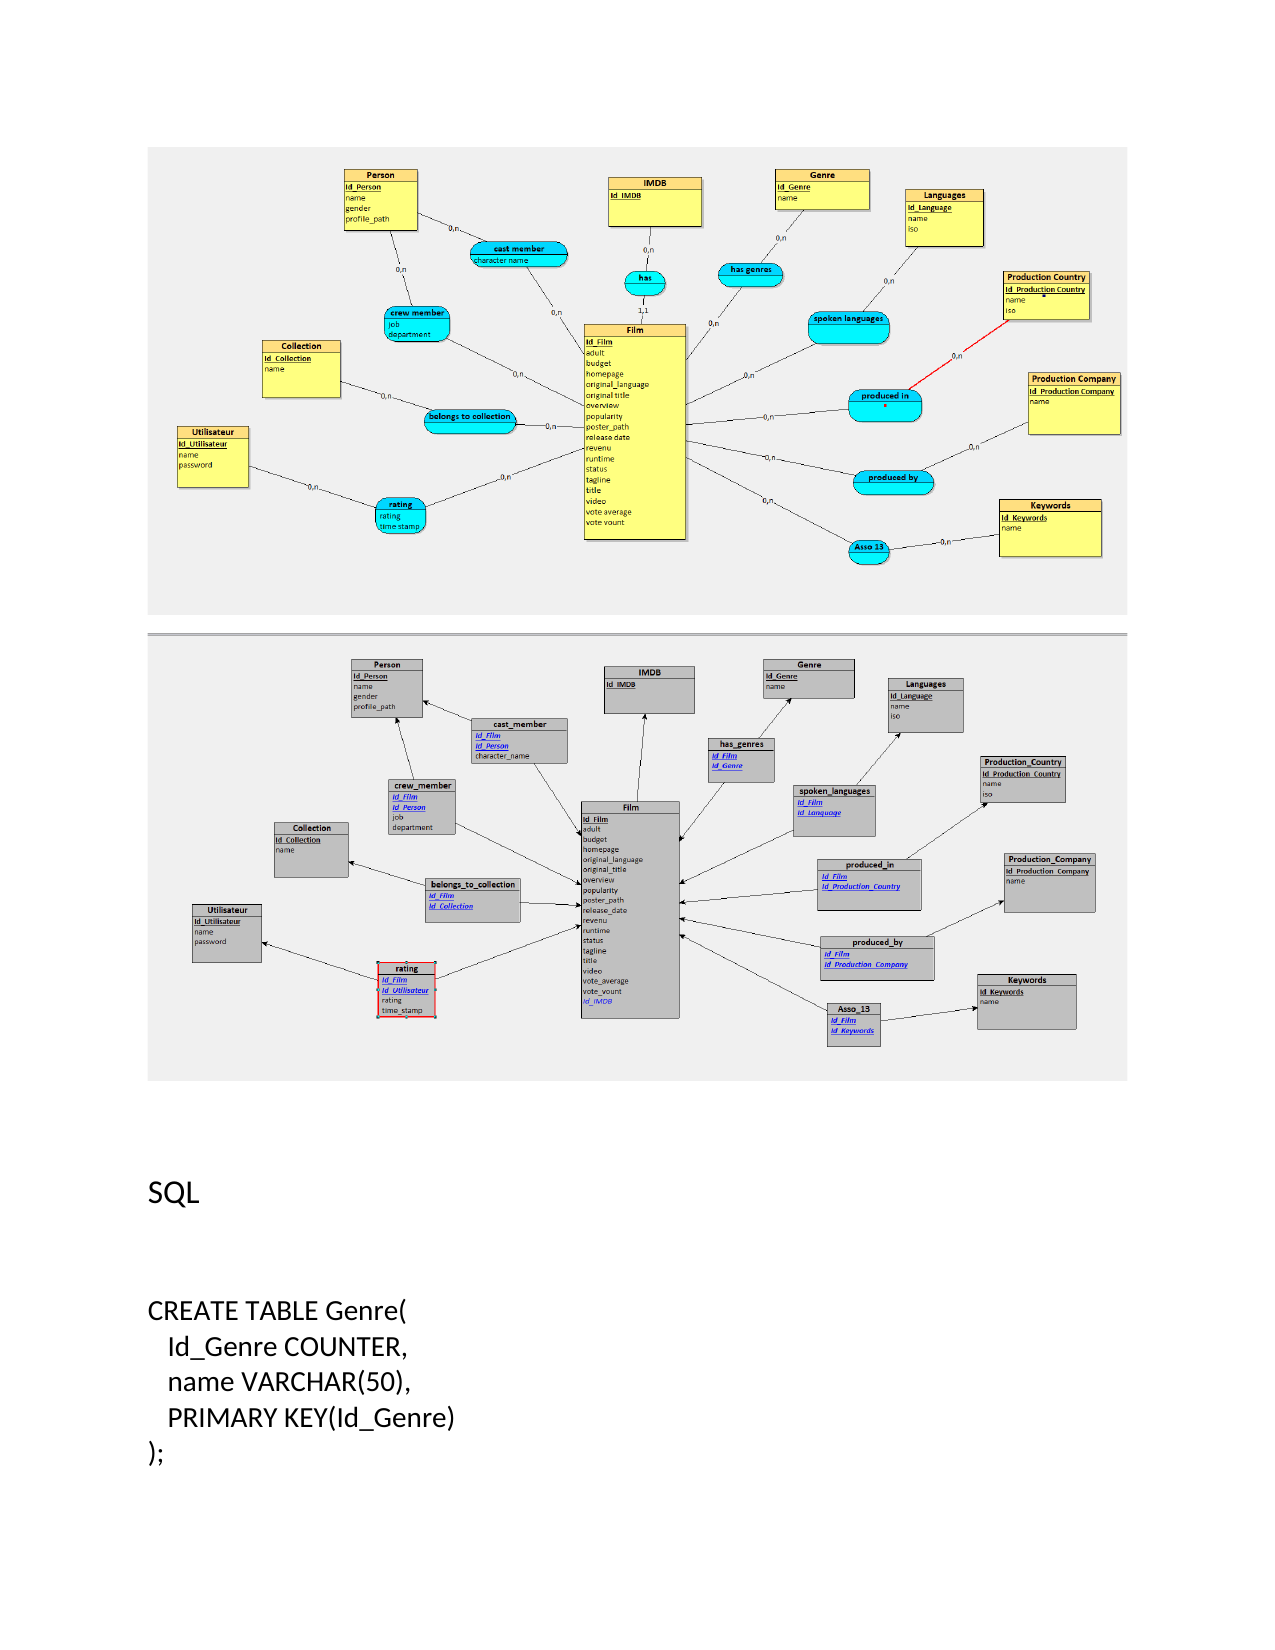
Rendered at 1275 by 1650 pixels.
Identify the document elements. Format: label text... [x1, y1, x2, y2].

text SQL [148, 1171, 1127, 1211]
picture [147, 147, 1128, 615]
text name VARCHAR(50), [148, 1363, 1127, 1399]
text PRIMARY KEY(Id_Genre) [148, 1399, 1127, 1434]
text CREATE TABLE Genre( [148, 1292, 1127, 1328]
text ); [148, 1434, 1127, 1470]
picture [147, 633, 1128, 1081]
text Id_Genre COUNTER, [148, 1328, 1127, 1363]
